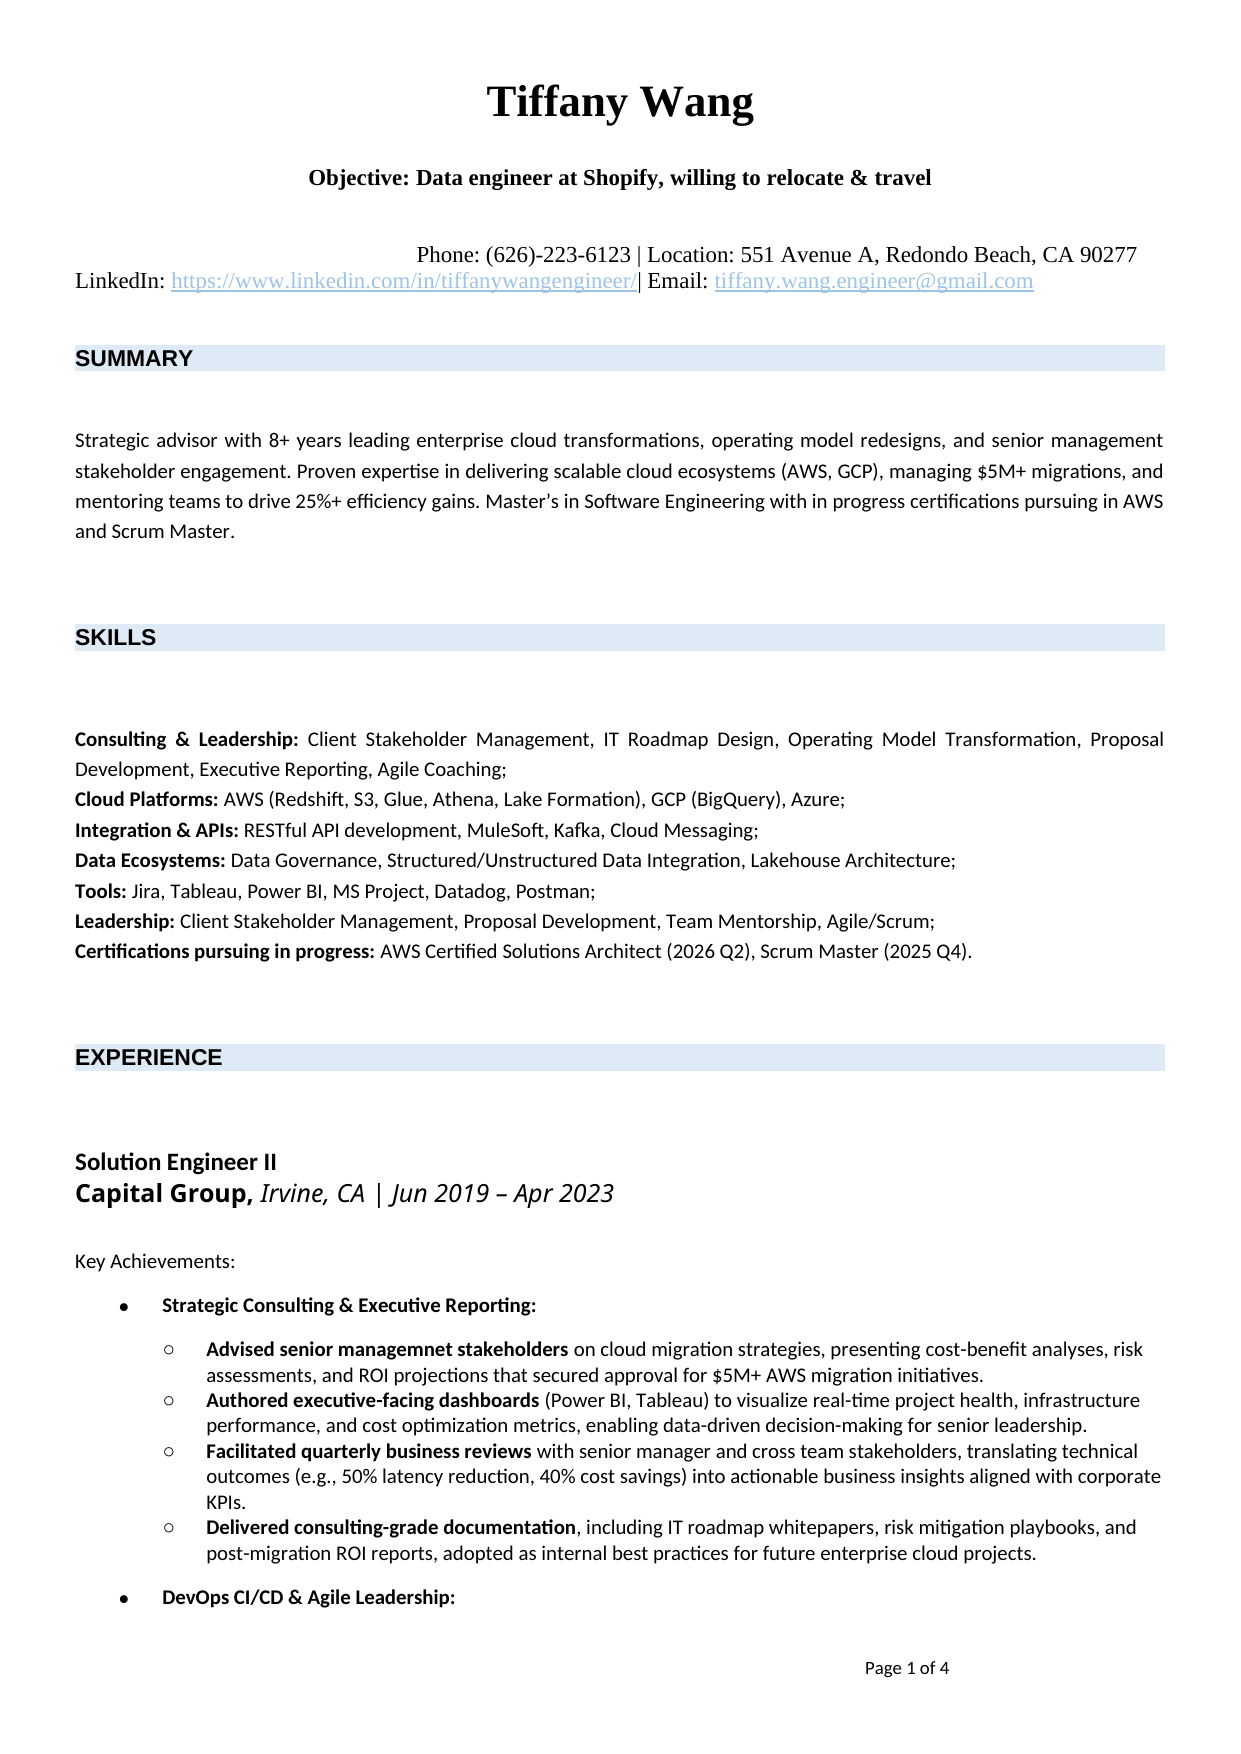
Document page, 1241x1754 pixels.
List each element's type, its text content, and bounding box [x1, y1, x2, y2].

text Solution Engineer II [75, 1146, 1165, 1176]
list Facilitated quarterly business reviews with senior manager and cross team stakeholders, translating technical outcomes (e.g., 50% latency reduction, 40% cost savings) into actionable business insights aligned with corporate KPIs. [162, 1438, 1165, 1514]
text Strategic advisor with 8+ years leading enterprise cloud transformations, operating model redesigns, and senior management stakeholder engagement. Proven expertise in delivering scalable cloud ecosystems (AWS, GCP), managing $5M+ migrations, and mentoring teams to drive 25%+ efficiency gains. Master’s in Software Engineering with in progress certifications pursuing in AWS and Scrum Master. [75, 427, 1165, 544]
text SKILLS [75, 624, 1165, 651]
text SUMMARY [75, 345, 1165, 371]
list Advised senior managemnet stakeholders on cloud migration strategies, presenting cost-benefit analyses, risk assessments, and ROI projections that secured approval for $5M+ AWS migration initiatives. [162, 1336, 1165, 1387]
text Tiffany Wang [75, 75, 1165, 126]
list Strategic Consulting & Executive Reporting: [118, 1292, 1165, 1317]
list Capital Group, Irvine, CA | Jun 2019 – Apr 2023 [75, 1176, 1165, 1210]
text EXPERIENCE [75, 1044, 1165, 1071]
text Objective: Data engineer at Shopify, willing to relocate & travel [75, 164, 1165, 190]
text Phone: (626)-223-6123 | Location: 551 Avenue A, Redondo Beach, CA 90277 [75, 241, 1165, 268]
text LinkedIn: https://www.linkedin.com/in/tiffanywangengineer/| Email: tiffany.wang.engineer@gmail.com [75, 268, 1165, 294]
list Authored executive-facing dashboards (Power BI, Tableau) to visualize real-time project health, infrastructure performance, and cost optimization metrics, enabling data-driven decision-making for senior leadership. [162, 1387, 1165, 1438]
text Consulting & Leadership: Client Stakeholder Management, IT Roadmap Design, Operating Model Transformation, Proposal Development, Executive Reporting, Agile Coaching; [75, 726, 1165, 782]
text Cloud Platforms: AWS (Redshift, S3, Glue, Athena, Lake Formation), GCP (BigQuery), Azure; Integration & APIs: RESTful API development, MuleSoft, Kafka, Cloud Messaging; Data Ecosystems: Data Governance, Structured/Unstructured Data Integration, Lakehouse Architecture; Tools: Jira, Tableau, Power BI, MS Project, Datadog, Postman; Leadership: Client Stakeholder Management, Proposal Development, Team Mentorship, Agile/Scrum; Certifications pursuing in progress: AWS Certified Solutions Architect (2026 Q2), Scrum Master (2025 Q4). [75, 787, 1165, 964]
list DevOps CI/CD & Agile Leadership: [118, 1584, 1165, 1609]
list Delivered consulting-grade documentation, including IT roadmap whitepapers, risk mitigation playbooks, and post-migration ROI reports, adopted as internal best practices for future enterprise cloud projects. [162, 1514, 1165, 1565]
text Key Achievements: [75, 1248, 1165, 1273]
